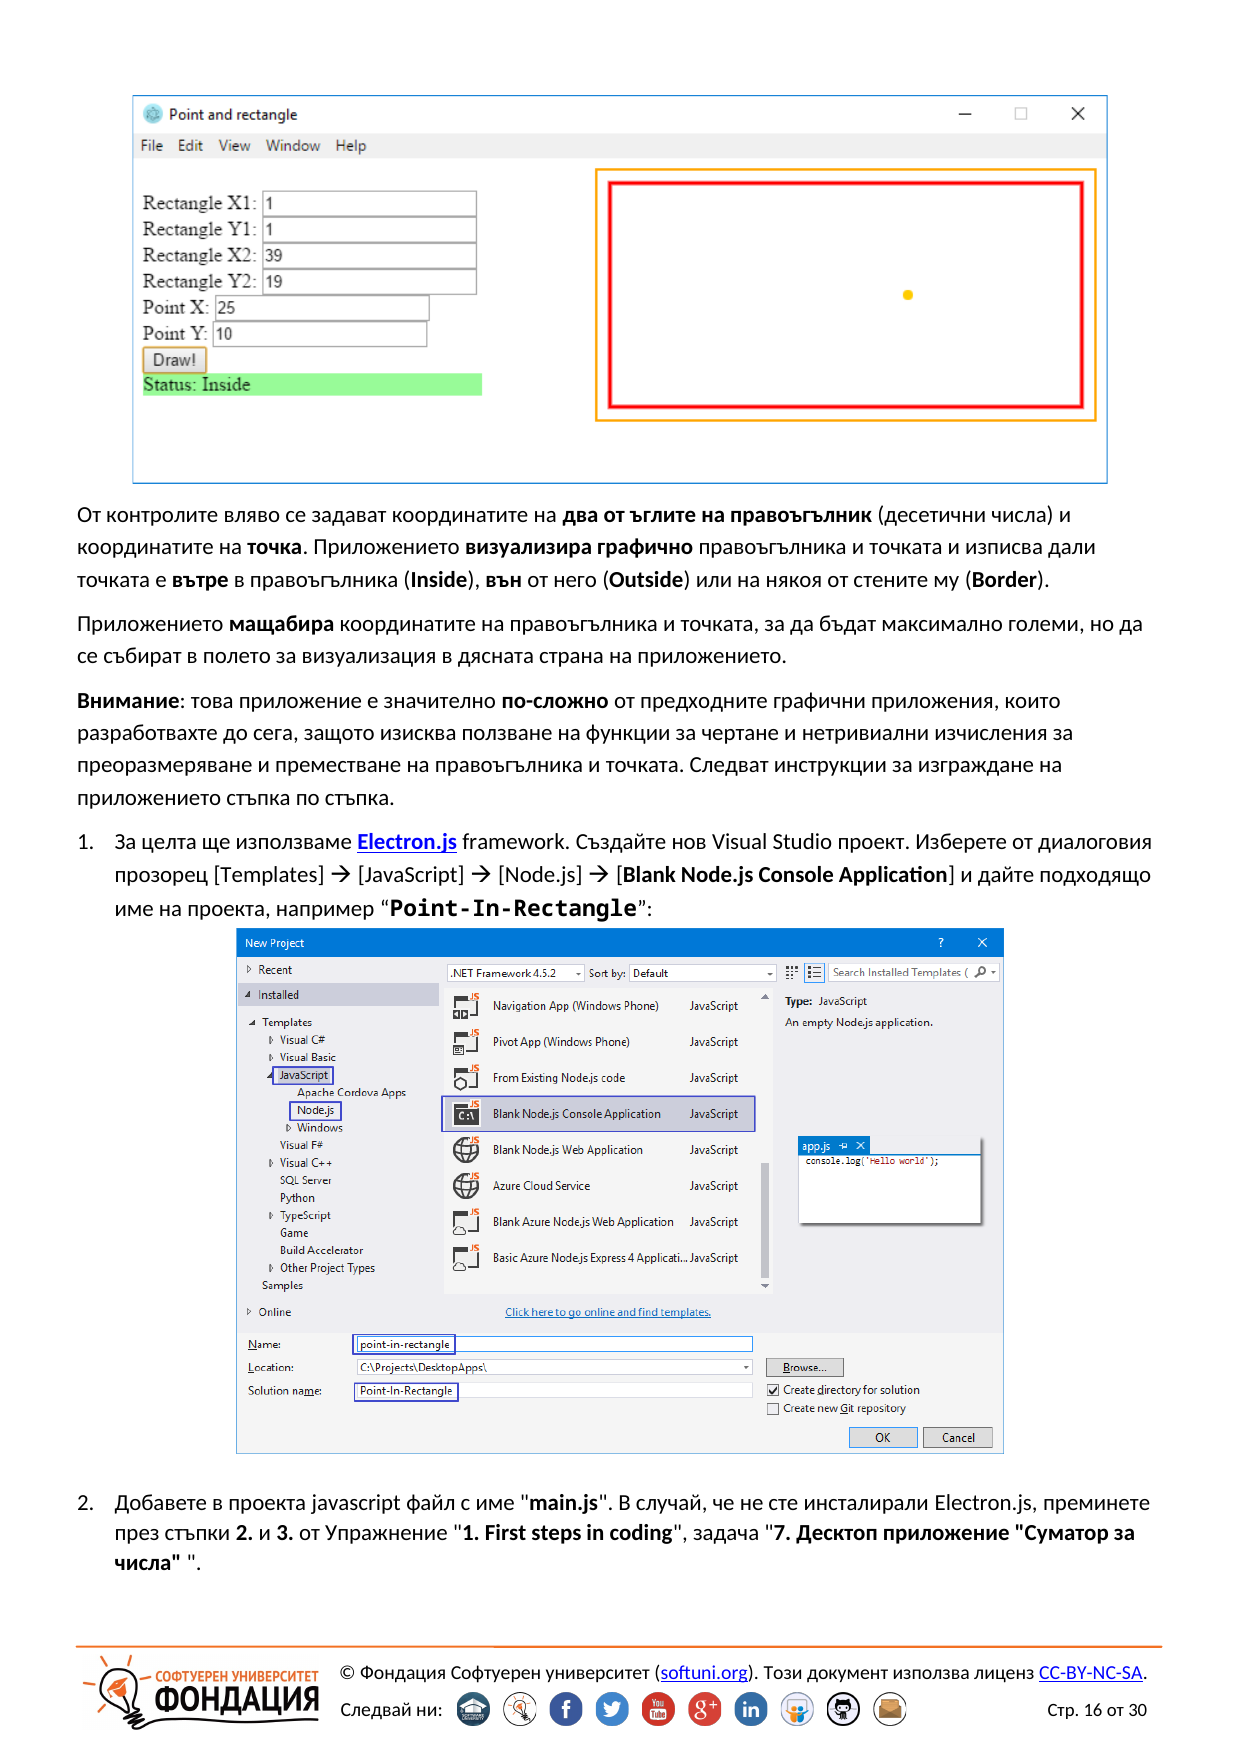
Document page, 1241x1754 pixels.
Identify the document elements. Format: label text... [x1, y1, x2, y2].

picture [827, 1692, 860, 1726]
picture [549, 1692, 583, 1726]
picture [503, 1692, 537, 1726]
picture [236, 928, 1004, 1454]
picture [734, 1692, 768, 1726]
picture [873, 1692, 907, 1726]
picture [457, 1692, 490, 1726]
list Добавете в проекта javascript файл с име "main.js". В случай, че не сте инсталирали Electron.js, преминете през стъпки 2. и 3. от Упражнение "1. First steps in coding", задача "7. Десктоп приложение "Суматор за числа" ". [77, 1488, 1163, 1576]
picture [688, 1692, 722, 1726]
text От контролите вляво се задават координатите на два от ъглите на правоъгълник (десетични числа) и координатите на точка. Приложението визуализира графично правоъгълника и точката и изписва дали точката е вътре в правоъгълника (Inside), вън от него (Outside) или на някоя от стените му (Border). [77, 500, 1163, 593]
picture [595, 1692, 629, 1726]
text Приложението мащабира координатите на правоъгълника и точката, за да бъдат максимално големи, но да се събират в полето за визуализация в дясната страна на приложението. [77, 609, 1163, 669]
picture [642, 1692, 675, 1726]
picture [780, 1692, 814, 1726]
picture [82, 1654, 319, 1730]
list За целта ще използваме Electron.js framework. Създайте нов Visual Studio проект. Изберете от диалоговия прозорец [Templates] [JavaScript] [Node.js] [Blank Node.js Console Application] и дайте подходящо име на проекта, например “Point-In-Rectangle”: [77, 827, 1163, 924]
text Внимание: това приложение е значително по-сложно от предходните графични приложения, които разработвахте до сега, защото изисква ползване на функции за чертане и нетривиални изчисления за преоразмеряване и преместване на правоъгълника и точката. Следват инструкции за изграждане на приложението стъпка по стъпка. [77, 686, 1163, 811]
picture [132, 95, 1108, 484]
